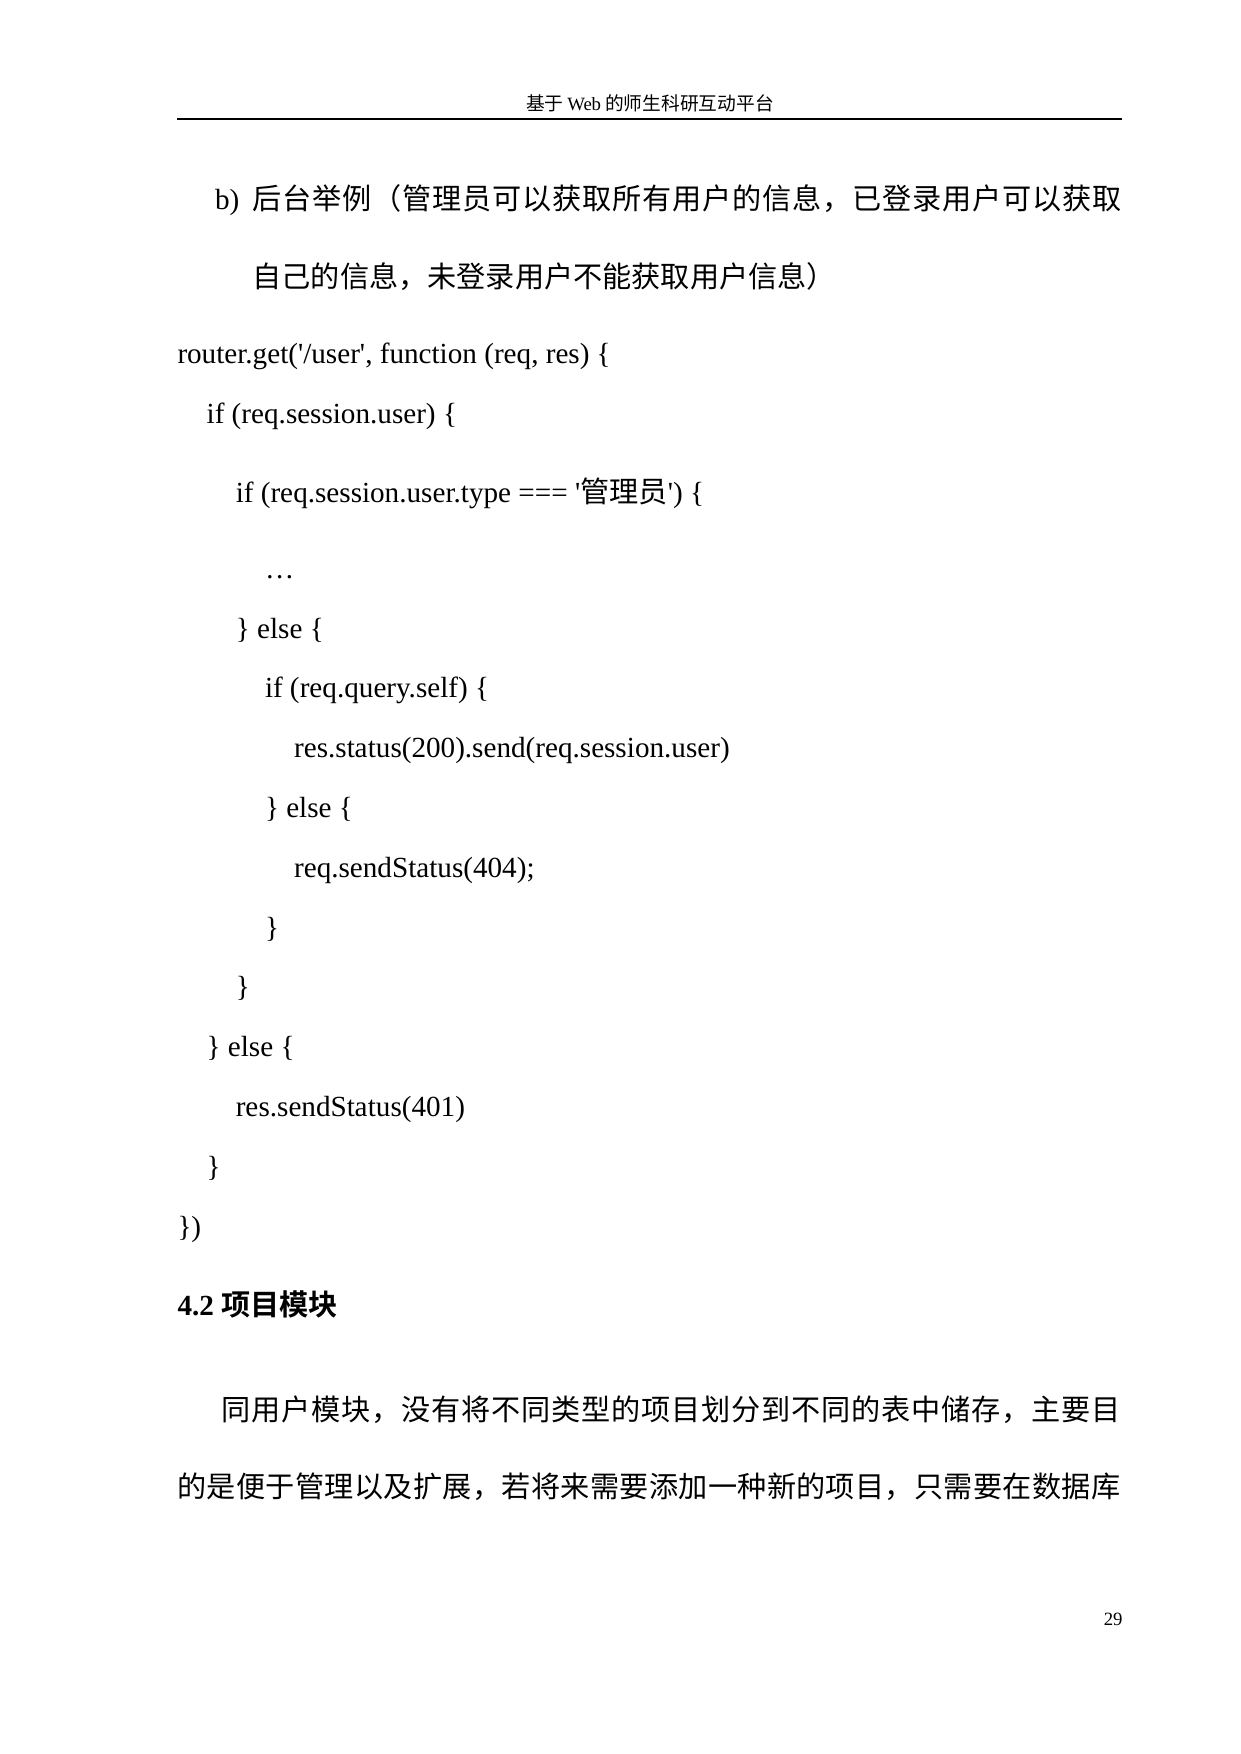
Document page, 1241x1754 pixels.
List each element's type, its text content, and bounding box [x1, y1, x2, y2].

text } else { [177, 611, 1122, 644]
text res.status(200).send(req.session.user) [177, 730, 1122, 764]
text res.sendStatus(401) [177, 1089, 1122, 1123]
text req.sendStatus(404); [177, 850, 1122, 884]
text } [177, 969, 1122, 1003]
text } else { [177, 790, 1122, 824]
text }) [177, 1208, 1122, 1242]
subtitle 项目模块 [177, 1268, 1122, 1336]
text if (req.session.user.type === '管理员') { [177, 456, 1122, 524]
list 后台举例（管理员可以获取所有用户的信息，已登录用户可以获取自己的信息，未登录用户不能获取用户信息） [215, 163, 1122, 309]
text … [177, 551, 1122, 585]
text } [177, 1149, 1122, 1183]
text } else { [177, 1029, 1122, 1063]
text } [177, 909, 1122, 943]
text if (req.session.user) { [177, 396, 1122, 430]
text if (req.query.self) { [177, 670, 1122, 704]
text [177, 1373, 1122, 1519]
text router.get('/user', function (req, res) { [177, 336, 1122, 370]
